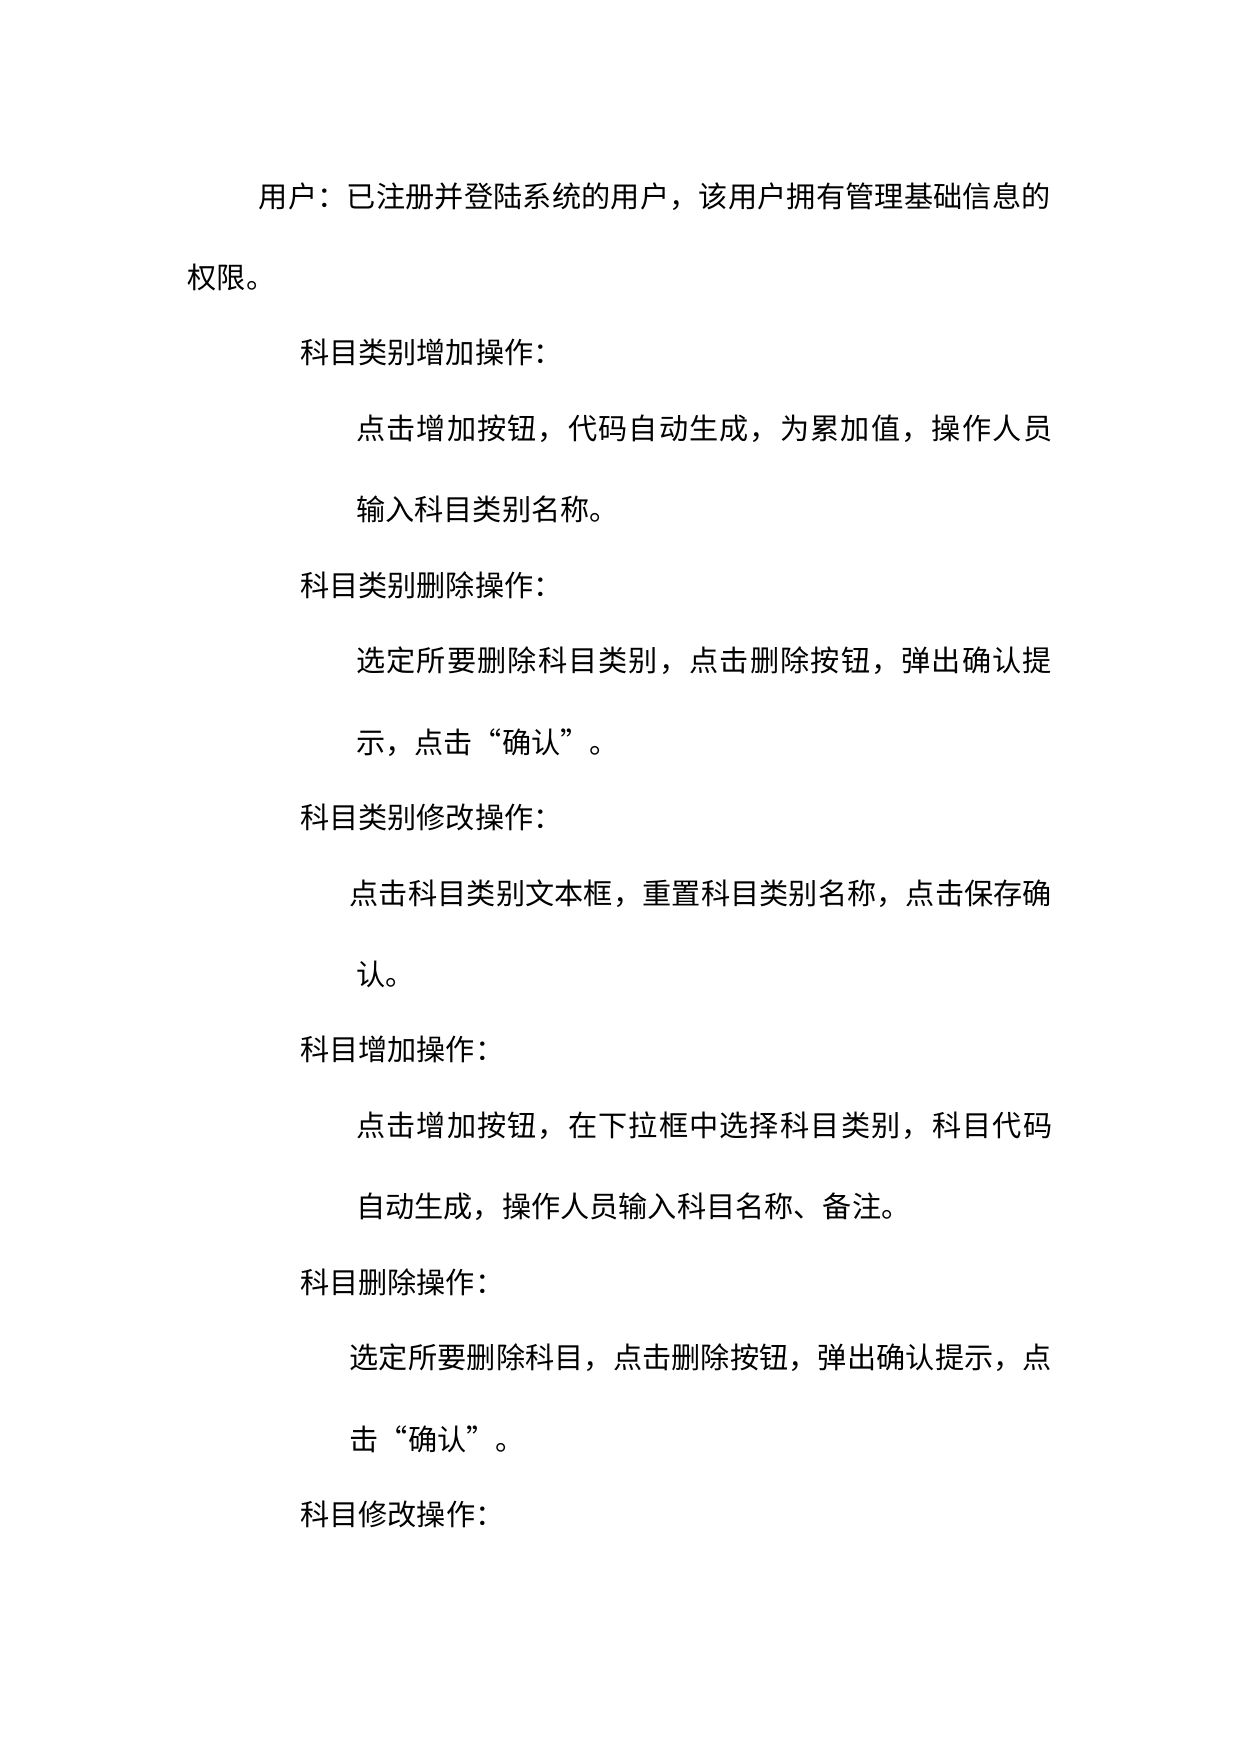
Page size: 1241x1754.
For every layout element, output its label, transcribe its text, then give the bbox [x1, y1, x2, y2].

text 科目删除操作： [300, 1248, 1053, 1313]
text 点击科目类别文本框，重置科目类别名称，点击保存确认。 [349, 859, 1053, 1005]
text 科目类别修改操作： [300, 783, 1053, 848]
text 点击增加按钮，在下拉框中选择科目类别，科目代码自动生成，操作人员输入科目名称、备注。 [356, 1091, 1053, 1237]
text 科目增加操作： [300, 1016, 1053, 1081]
text 选定所要删除科目，点击删除按钮，弹出确认提示，点击“确认”。 [349, 1323, 1053, 1470]
text 选定所要删除科目类别，点击删除按钮，弹出确认提示，点击“确认”。 [356, 627, 1053, 773]
text 点击增加按钮，代码自动生成，为累加值，操作人员输入科目类别名称。 [356, 394, 1053, 541]
text 用户：已注册并登陆系统的用户，该用户拥有管理基础信息的权限。 [187, 162, 1053, 308]
text 科目类别删除操作： [300, 551, 1053, 616]
text 科目类别增加操作： [300, 319, 1053, 384]
text 科目修改操作： [187, 1480, 1053, 1545]
